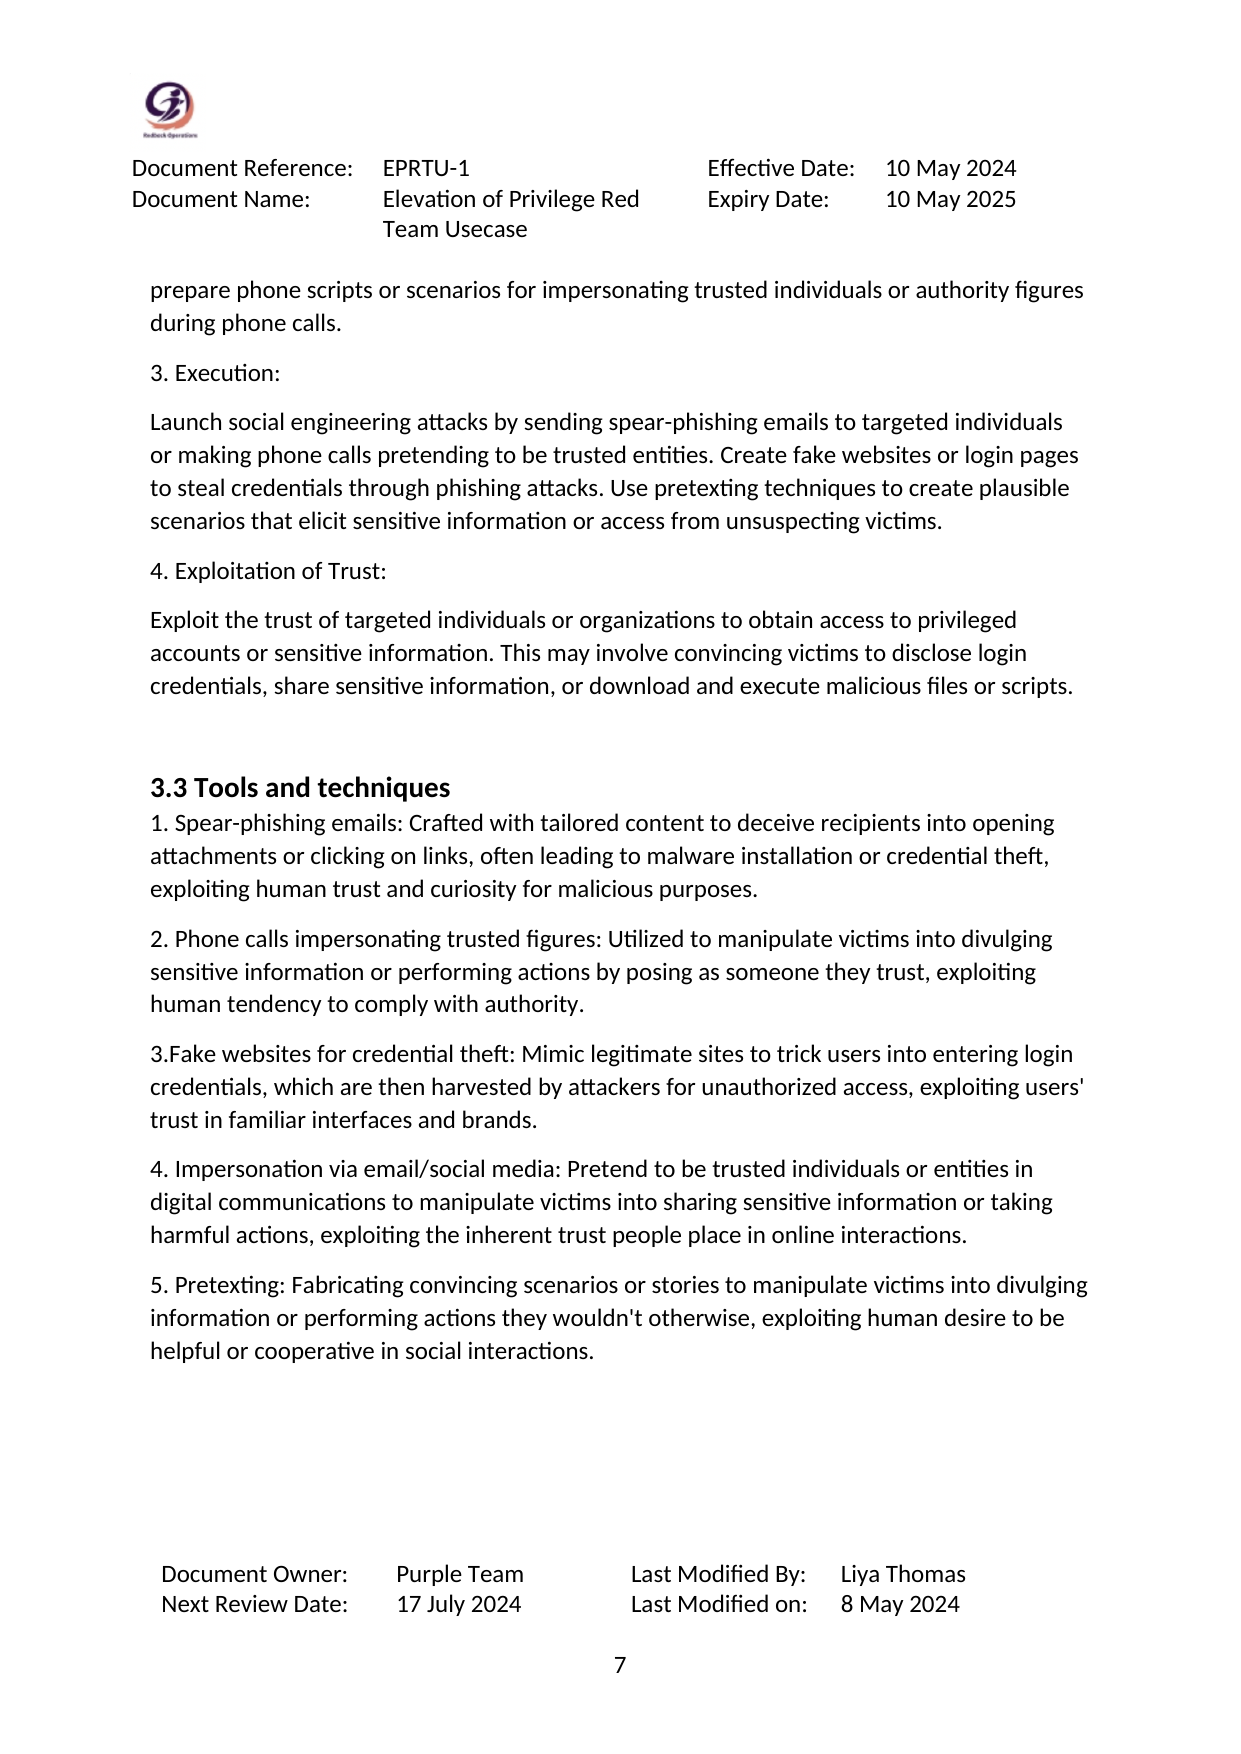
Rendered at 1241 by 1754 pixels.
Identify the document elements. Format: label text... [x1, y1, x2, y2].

picture [129, 73, 206, 151]
text 3. Execution: [150, 357, 1090, 387]
text Exploit the trust of targeted individuals or organizations to obtain access to privileged accounts or sensitive information. This may involve convincing victims to disclose login credentials, share sensitive information, or download and execute malicious files or scripts. [150, 604, 1090, 701]
text 2. Phone calls impersonating trusted figures: Utilized to manipulate victims into divulging sensitive information or performing actions by posing as someone they trust, exploiting human tendency to comply with authority. [150, 923, 1090, 1019]
text 4. Exploitation of Trust: [150, 555, 1090, 585]
text 4. Impersonation via email/social media: Pretend to be trusted individuals or entities in digital communications to manipulate victims into sharing sensitive information or taking harmful actions, exploiting the inherent trust people place in online interactions. [150, 1154, 1090, 1250]
text 5. Pretexting: Fabricating convincing scenarios or stories to manipulate victims into divulging information or performing actions they wouldn't otherwise, exploiting human desire to be helpful or cooperative in social interactions. [150, 1269, 1090, 1365]
text 3.3 Tools and techniques 1. Spear-phishing emails: Crafted with tailored content to deceive recipients into opening attachments or clicking on links, often leading to malware installation or credential theft, exploiting human trust and curiosity for malicious purposes. [150, 769, 1090, 904]
text Launch social engineering attacks by sending spear-phishing emails to targeted individuals or making phone calls pretending to be trusted entities. Create fake websites or login pages to steal credentials through phishing attacks. Use pretexting techniques to create plausible scenarios that elicit sensitive information or access from unsuspecting victims. [150, 406, 1090, 536]
text 3.Fake websites for credential theft: Mimic legitimate sites to trick users into entering login credentials, which are then harvested by attackers for unauthorized access, exploiting users' trust in familiar interfaces and brands. [150, 1038, 1090, 1134]
